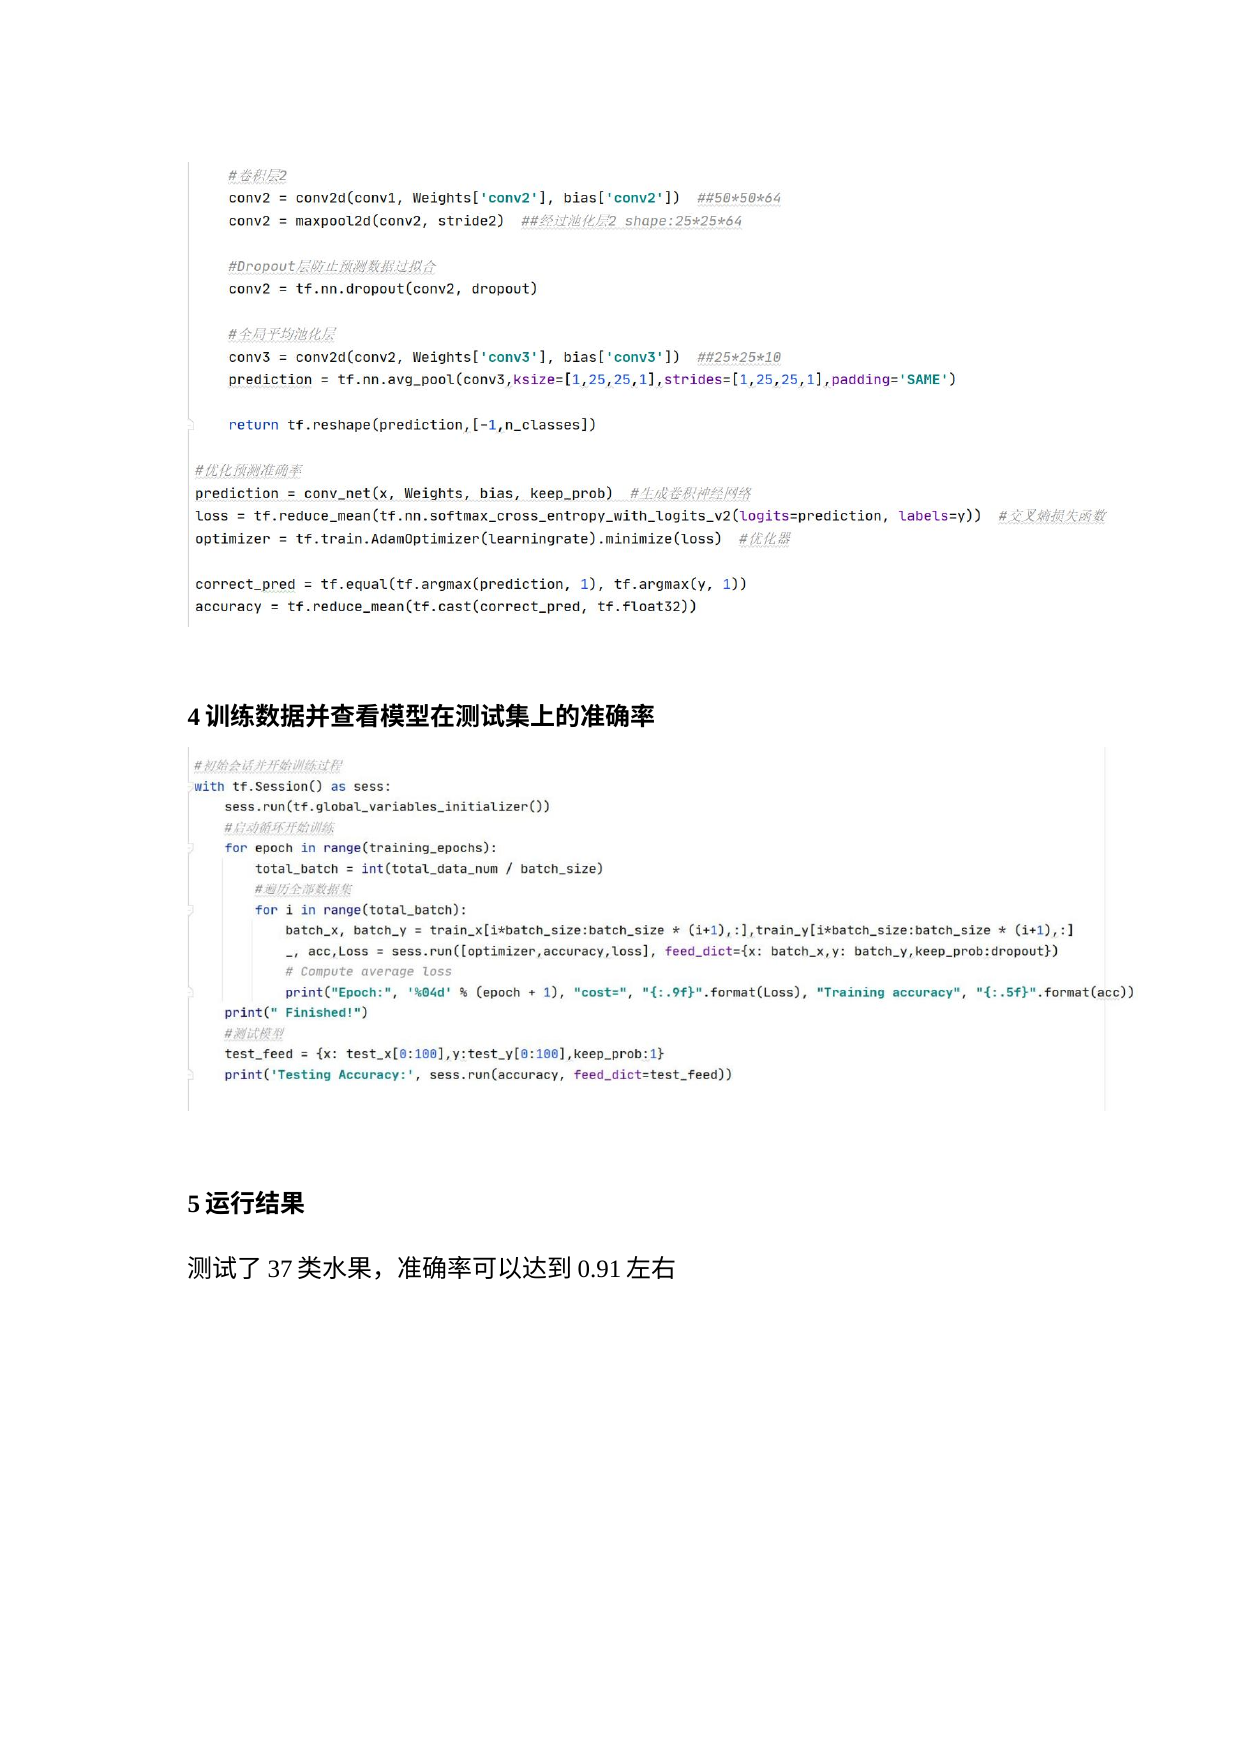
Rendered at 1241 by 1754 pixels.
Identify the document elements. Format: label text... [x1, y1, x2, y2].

text 5运行结果 [187, 1169, 1053, 1234]
text 测试了37类水果，准确率可以达到0.91左右 [187, 1234, 1053, 1299]
text 4训练数据并查看模型在测试集上的准确率 [187, 682, 1053, 747]
picture [187, 162, 1120, 627]
picture [187, 747, 1141, 1111]
